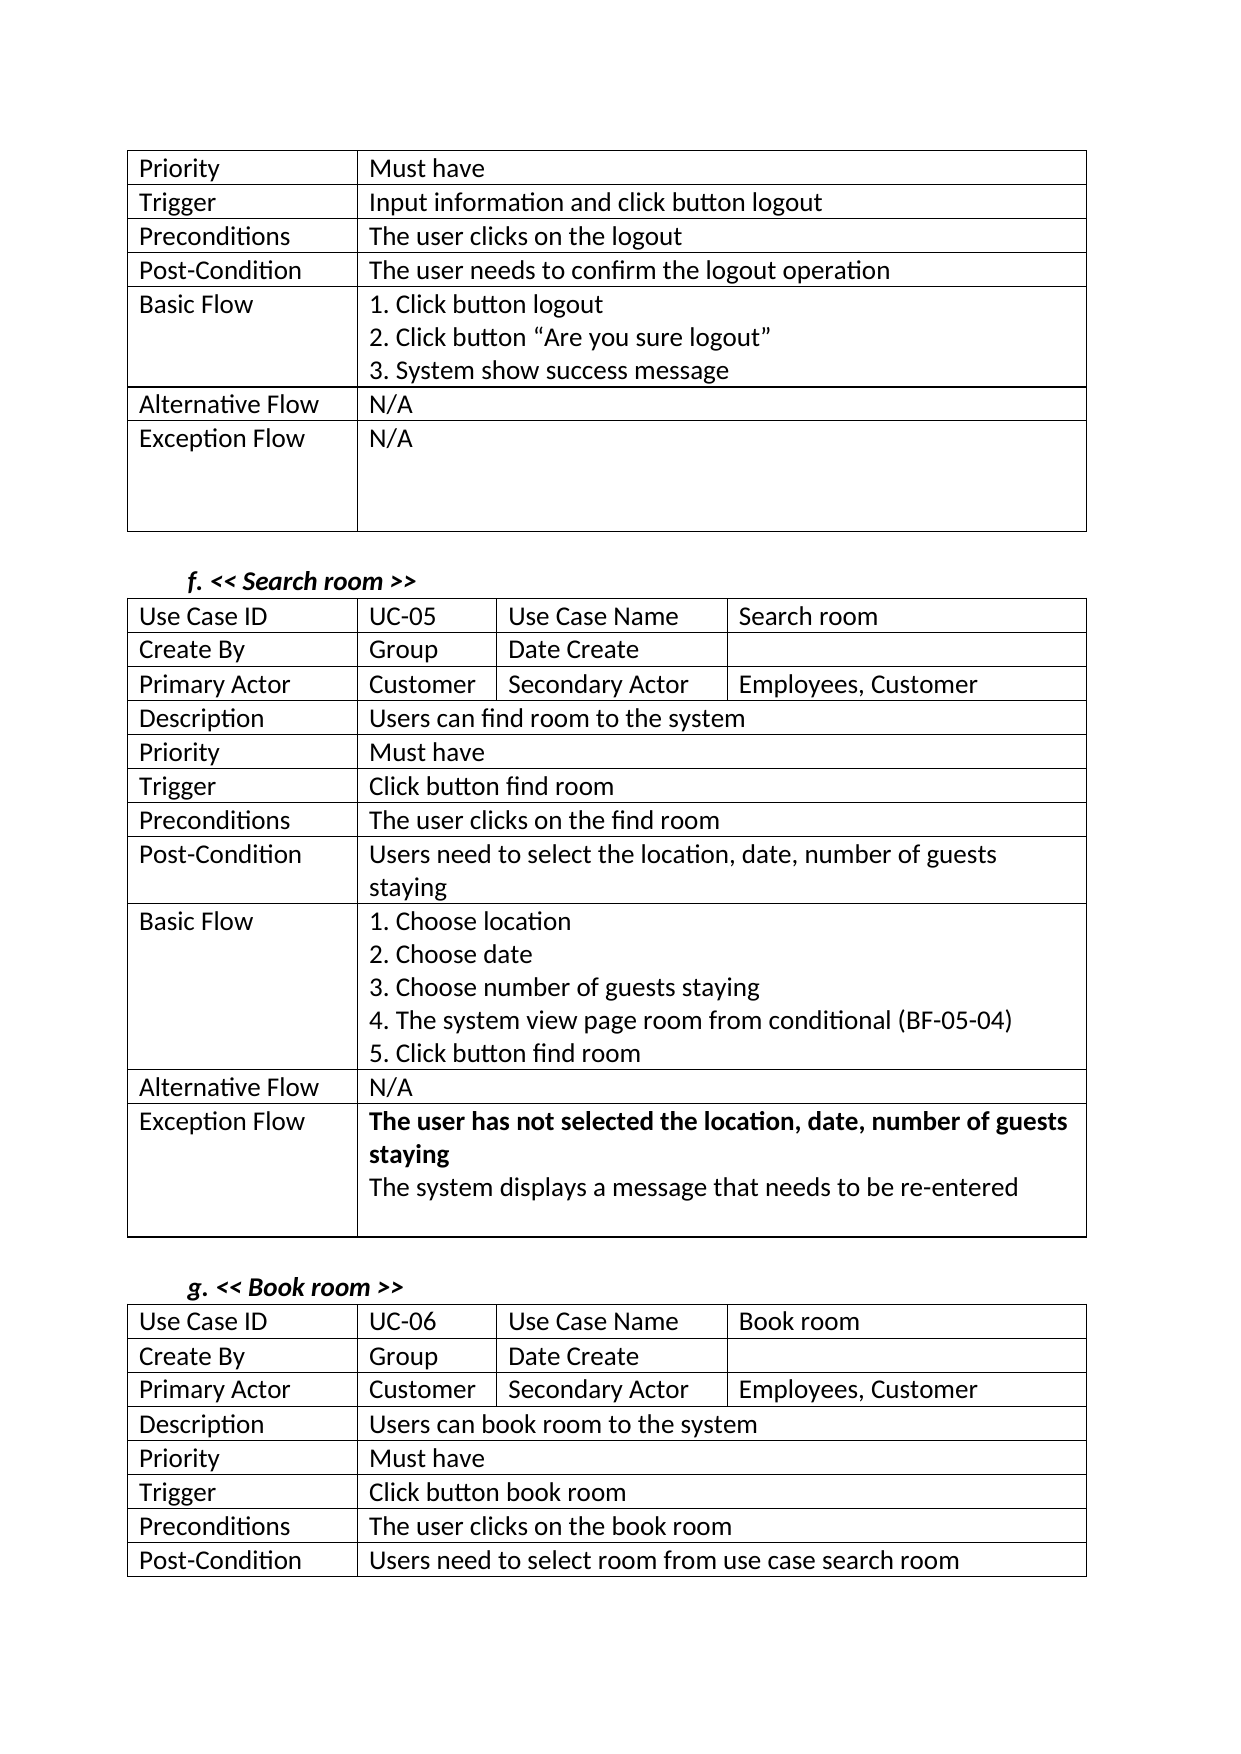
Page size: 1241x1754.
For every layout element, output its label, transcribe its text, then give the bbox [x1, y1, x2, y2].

table_cell Preconditions [128, 1509, 357, 1542]
table_header Use Case Name [497, 1305, 727, 1338]
table_cell Priority [128, 1441, 357, 1474]
text g. << Book room >> [187, 1271, 1053, 1303]
table_header Use Case Name [497, 599, 727, 632]
table_cell The user has not selected the location, date, number of guests staying The system displays a message that needs to be re-entered [358, 1104, 1086, 1236]
table_cell [728, 1339, 1086, 1372]
table_cell Basic Flow [128, 904, 357, 1069]
table_cell Exception Flow [128, 1104, 357, 1236]
table_cell Alternative Flow [128, 1070, 357, 1103]
table_cell Click button find room [358, 769, 1086, 802]
table_cell Date Create [497, 1339, 727, 1372]
table_cell Create By [128, 1339, 357, 1372]
table_cell Post-Condition [128, 837, 357, 903]
table_cell Exception Flow [128, 421, 357, 531]
table_cell The user clicks on the logout [358, 219, 1086, 252]
table_cell Click button book room [358, 1475, 1086, 1508]
table_cell Create By [128, 633, 357, 666]
text f. << Search room >> [187, 564, 1053, 598]
table_cell The user clicks on the find room [358, 803, 1086, 836]
table_header Use Case ID [128, 1305, 357, 1338]
table_cell Users can book room to the system [358, 1407, 1086, 1440]
table_cell Users need to select the location, date, number of guests staying [358, 837, 1086, 903]
table_cell Choose location Choose date Choose number of guests staying The system view page room from conditional (BF-05-04) Click button find room [358, 904, 1086, 1069]
table_cell Post-Condition [128, 1543, 357, 1576]
table_cell Customer [358, 1373, 496, 1406]
table_cell Priority [128, 735, 357, 768]
table_cell Secondary Actor [497, 1373, 727, 1406]
table_cell Description [128, 701, 357, 734]
table_header Search room [728, 599, 1086, 632]
table_cell Users can find room to the system [358, 701, 1086, 734]
table_cell Secondary Actor [497, 667, 727, 700]
table_cell Customer [358, 667, 496, 700]
table_cell Trigger [128, 1475, 357, 1508]
table_cell [728, 633, 1086, 666]
table_cell Preconditions [128, 803, 357, 836]
table_cell N/A [358, 388, 1086, 420]
table_cell Alternative Flow [128, 388, 357, 420]
table_cell Basic Flow [128, 287, 357, 386]
table_cell Input information and click button logout [358, 185, 1086, 218]
table_cell N/A [358, 421, 1086, 531]
table_cell Group [358, 633, 496, 666]
table_cell Description [128, 1407, 357, 1440]
table_header Book room [728, 1305, 1086, 1338]
table_cell Trigger [128, 769, 357, 802]
table_cell Preconditions [128, 219, 357, 252]
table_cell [358, 1543, 1086, 1576]
table_cell The user clicks on the book room [358, 1509, 1086, 1542]
table_cell Employees, Customer [728, 667, 1086, 700]
table_cell Priority [128, 151, 357, 184]
table_cell N/A [358, 1070, 1086, 1103]
table_cell Date Create [497, 633, 727, 666]
table_header UC-06 [358, 1305, 496, 1338]
table_cell Trigger [128, 185, 357, 218]
table_cell The user needs to confirm the logout operation [358, 253, 1086, 286]
table_cell Must have [358, 1441, 1086, 1474]
table_cell Click button logout Click button “Are you sure logout” System show success message [358, 287, 1086, 386]
table_cell Primary Actor [128, 1373, 357, 1406]
table_cell Post-Condition [128, 253, 357, 286]
table_cell Group [358, 1339, 496, 1372]
table_cell Primary Actor [128, 667, 357, 700]
table_header UC-05 [358, 599, 496, 632]
table_header Use Case ID [128, 599, 357, 632]
table_cell Must have [358, 735, 1086, 768]
table_cell Employees, Customer [728, 1373, 1086, 1406]
table_cell Must have [358, 151, 1086, 184]
